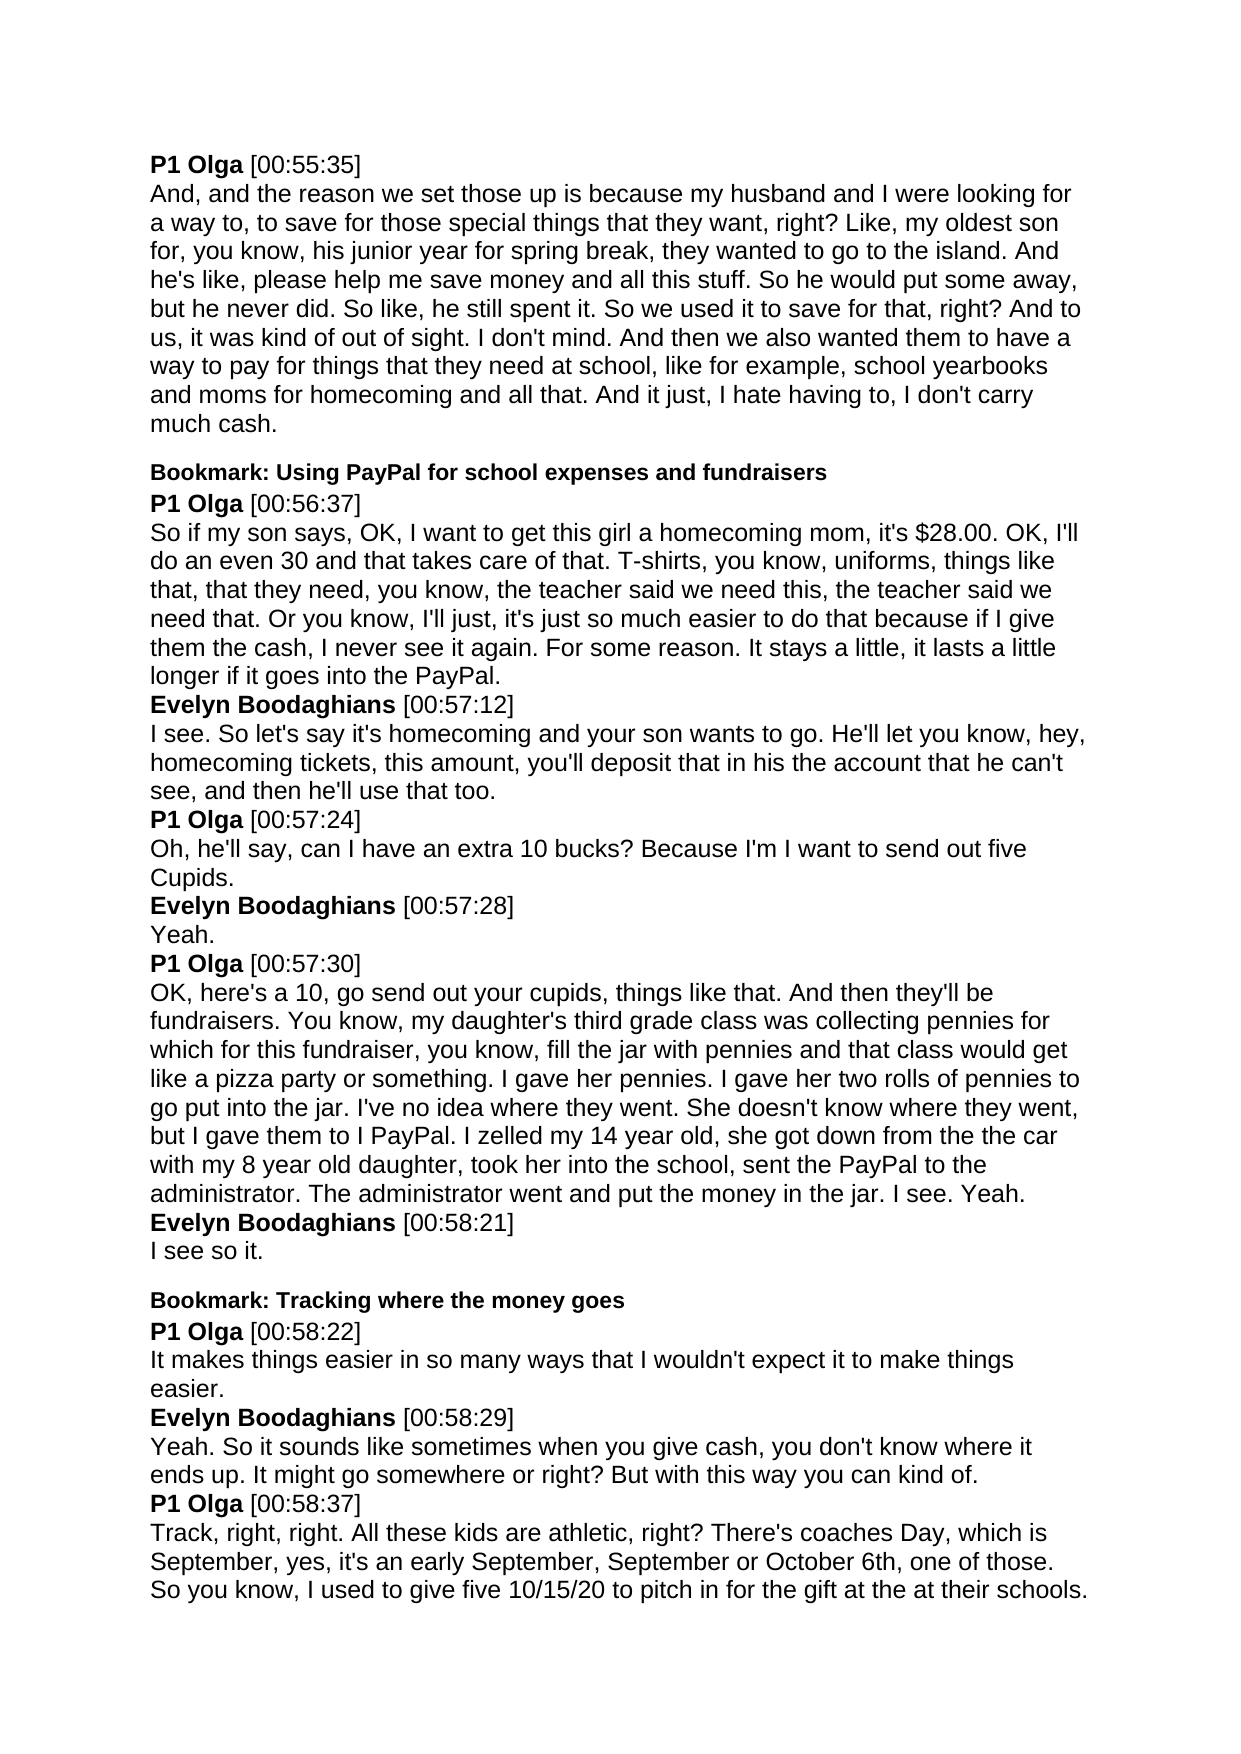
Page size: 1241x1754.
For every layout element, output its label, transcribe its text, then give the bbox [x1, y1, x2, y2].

text Bookmark: Tracking where the money goes [150, 1287, 1090, 1313]
text Bookmark: Using PayPal for school expenses and fundraisers [150, 459, 1090, 486]
